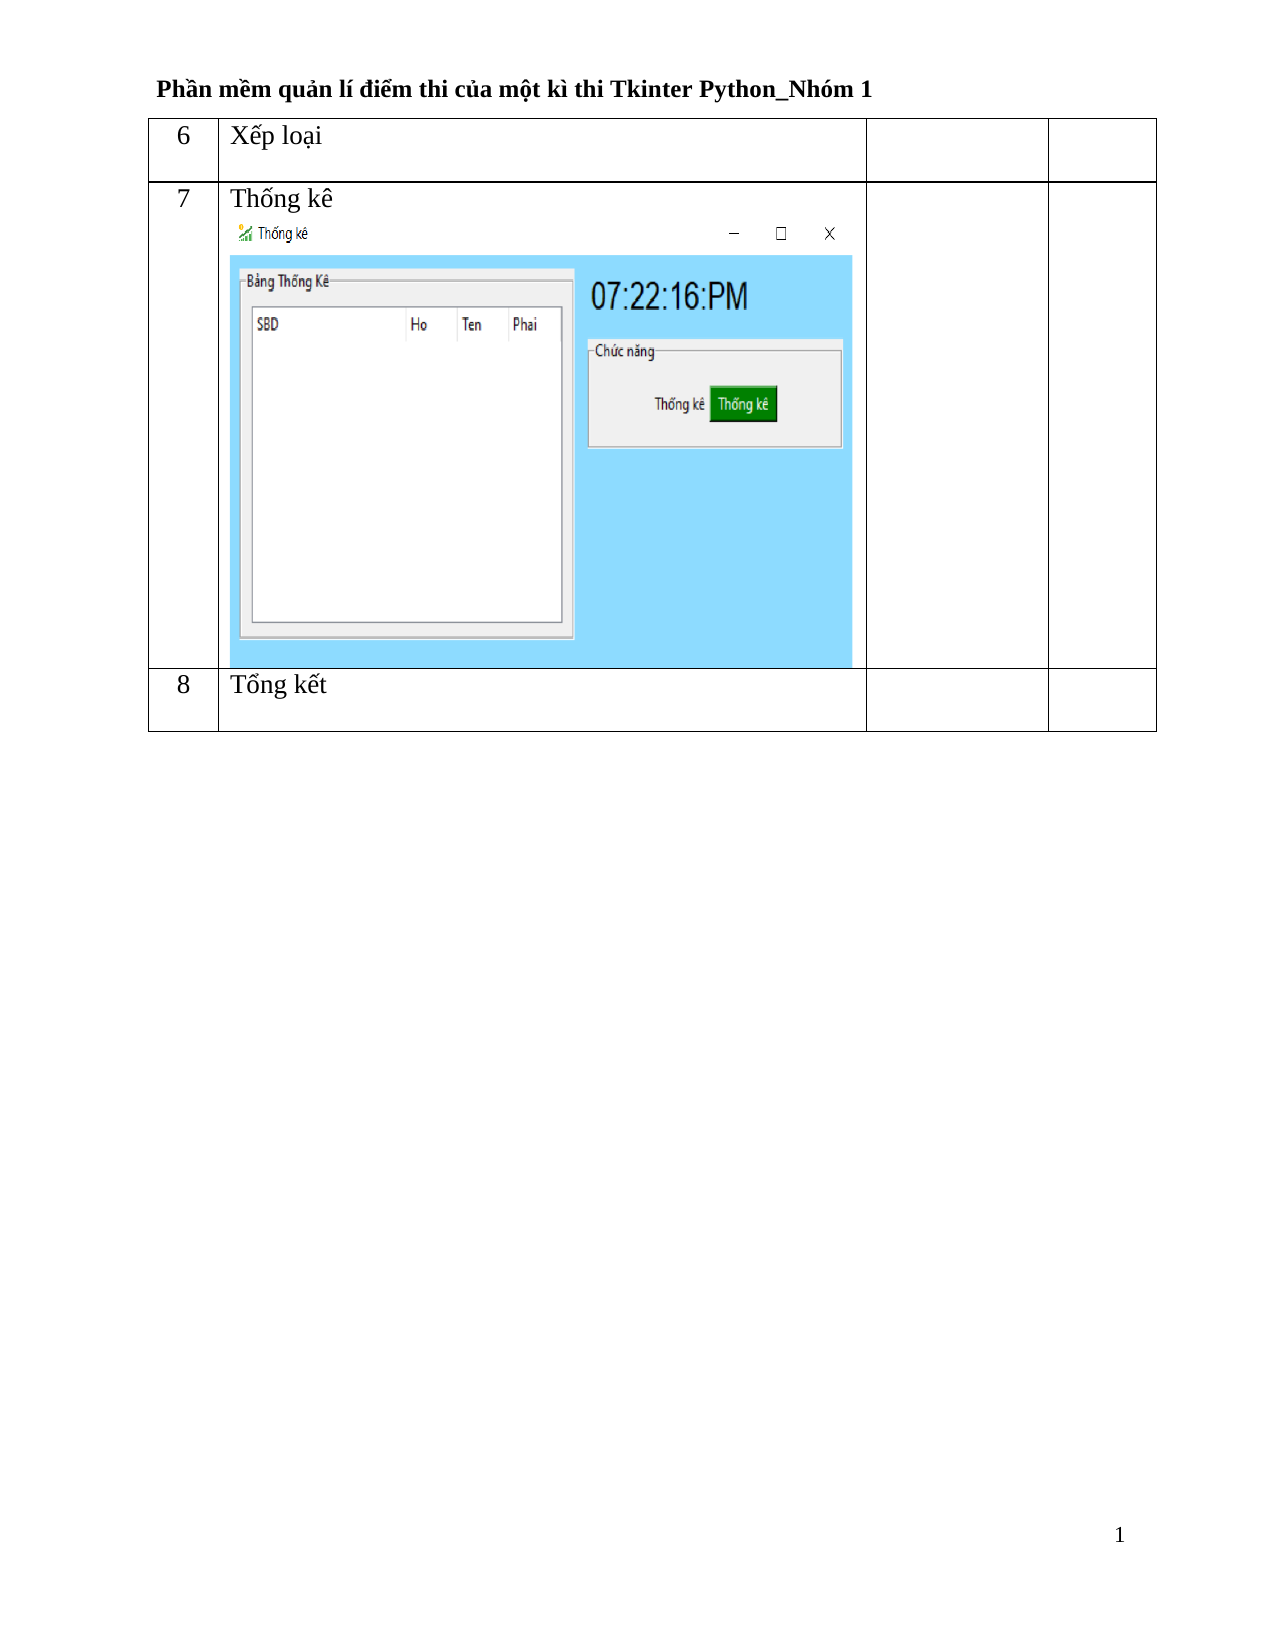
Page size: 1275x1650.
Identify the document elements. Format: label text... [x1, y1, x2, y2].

table_cell [867, 183, 1048, 667]
table_cell [867, 119, 1048, 181]
table_cell [1049, 183, 1156, 667]
table_cell Tổng kết [219, 669, 866, 731]
table_cell Xếp loại [219, 119, 866, 181]
picture [229, 213, 853, 668]
table_cell 8 [149, 669, 218, 731]
table_cell 6 [149, 119, 218, 181]
table_cell [1049, 669, 1156, 731]
table_cell 7 [149, 183, 218, 667]
table_cell Thống kê [219, 183, 866, 667]
table_cell [1049, 119, 1156, 181]
table_cell [867, 669, 1048, 731]
